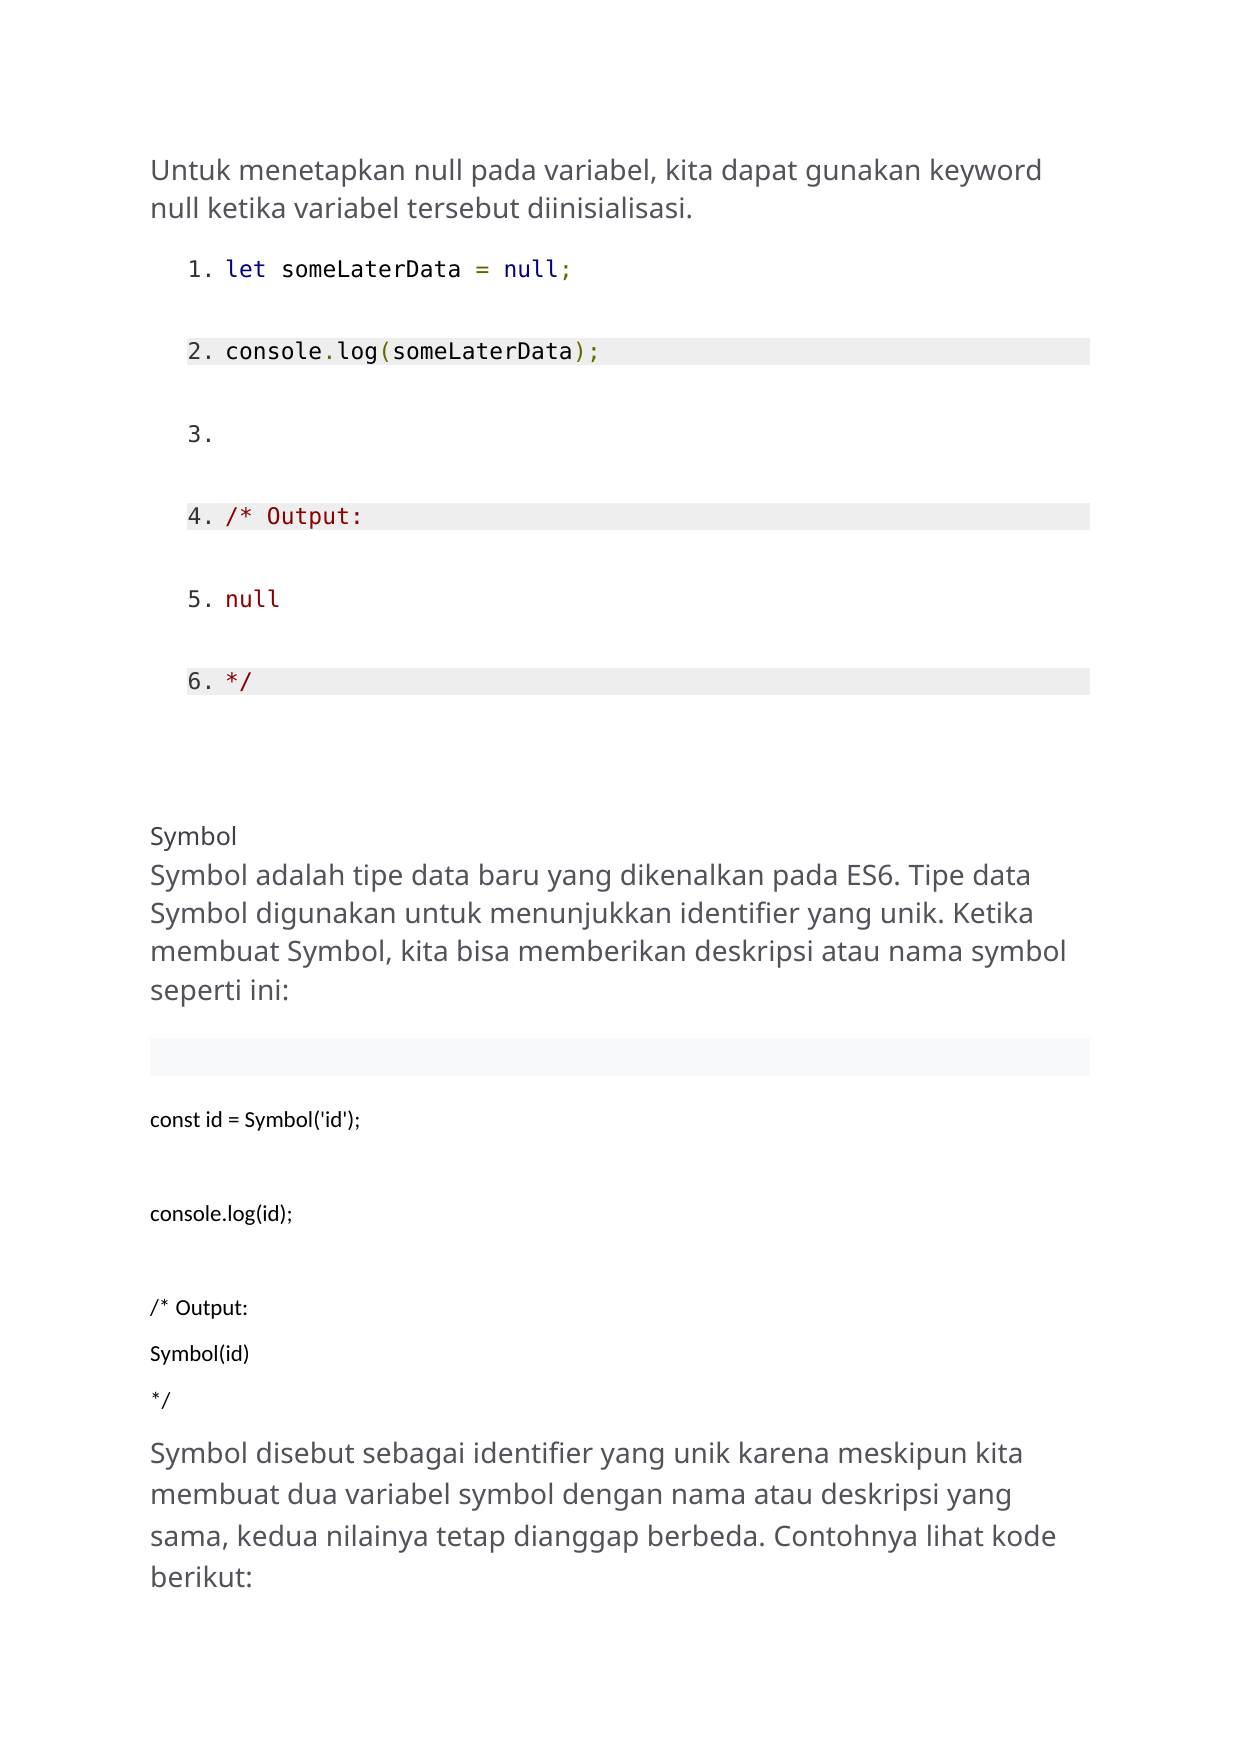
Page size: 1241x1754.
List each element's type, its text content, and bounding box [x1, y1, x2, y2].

text */ [150, 1386, 1090, 1414]
list let someLaterData = null; [187, 256, 1090, 282]
subtitle Symbol [150, 818, 1090, 852]
text /* Output: [150, 1293, 1090, 1321]
list /* Output: [187, 503, 1090, 530]
text Untuk menetapkan null pada variabel, kita dapat gunakan keyword null ketika variabel tersebut diinisialisasi. [150, 150, 1090, 227]
text Symbol disebut sebagai identifier yang unik karena meskipun kita membuat dua variabel symbol dengan nama atau deskripsi yang sama, kedua nilainya tetap dianggap berbeda. Contohnya lihat kode berikut: [150, 1433, 1090, 1596]
list */ [187, 668, 1090, 695]
text const id = Symbol('id'); [150, 1105, 1090, 1133]
list console.log(someLaterData); [187, 338, 1090, 365]
text Symbol adalah tipe data baru yang dikenalkan pada ES6. Tipe data Symbol digunakan untuk menunjukkan identifier yang unik. Ketika membuat Symbol, kita bisa memberikan deskripsi atau nama symbol seperti ini: [150, 855, 1090, 1008]
text Symbol(id) [150, 1339, 1090, 1367]
text console.log(id); [150, 1199, 1090, 1227]
list null [187, 586, 1090, 612]
